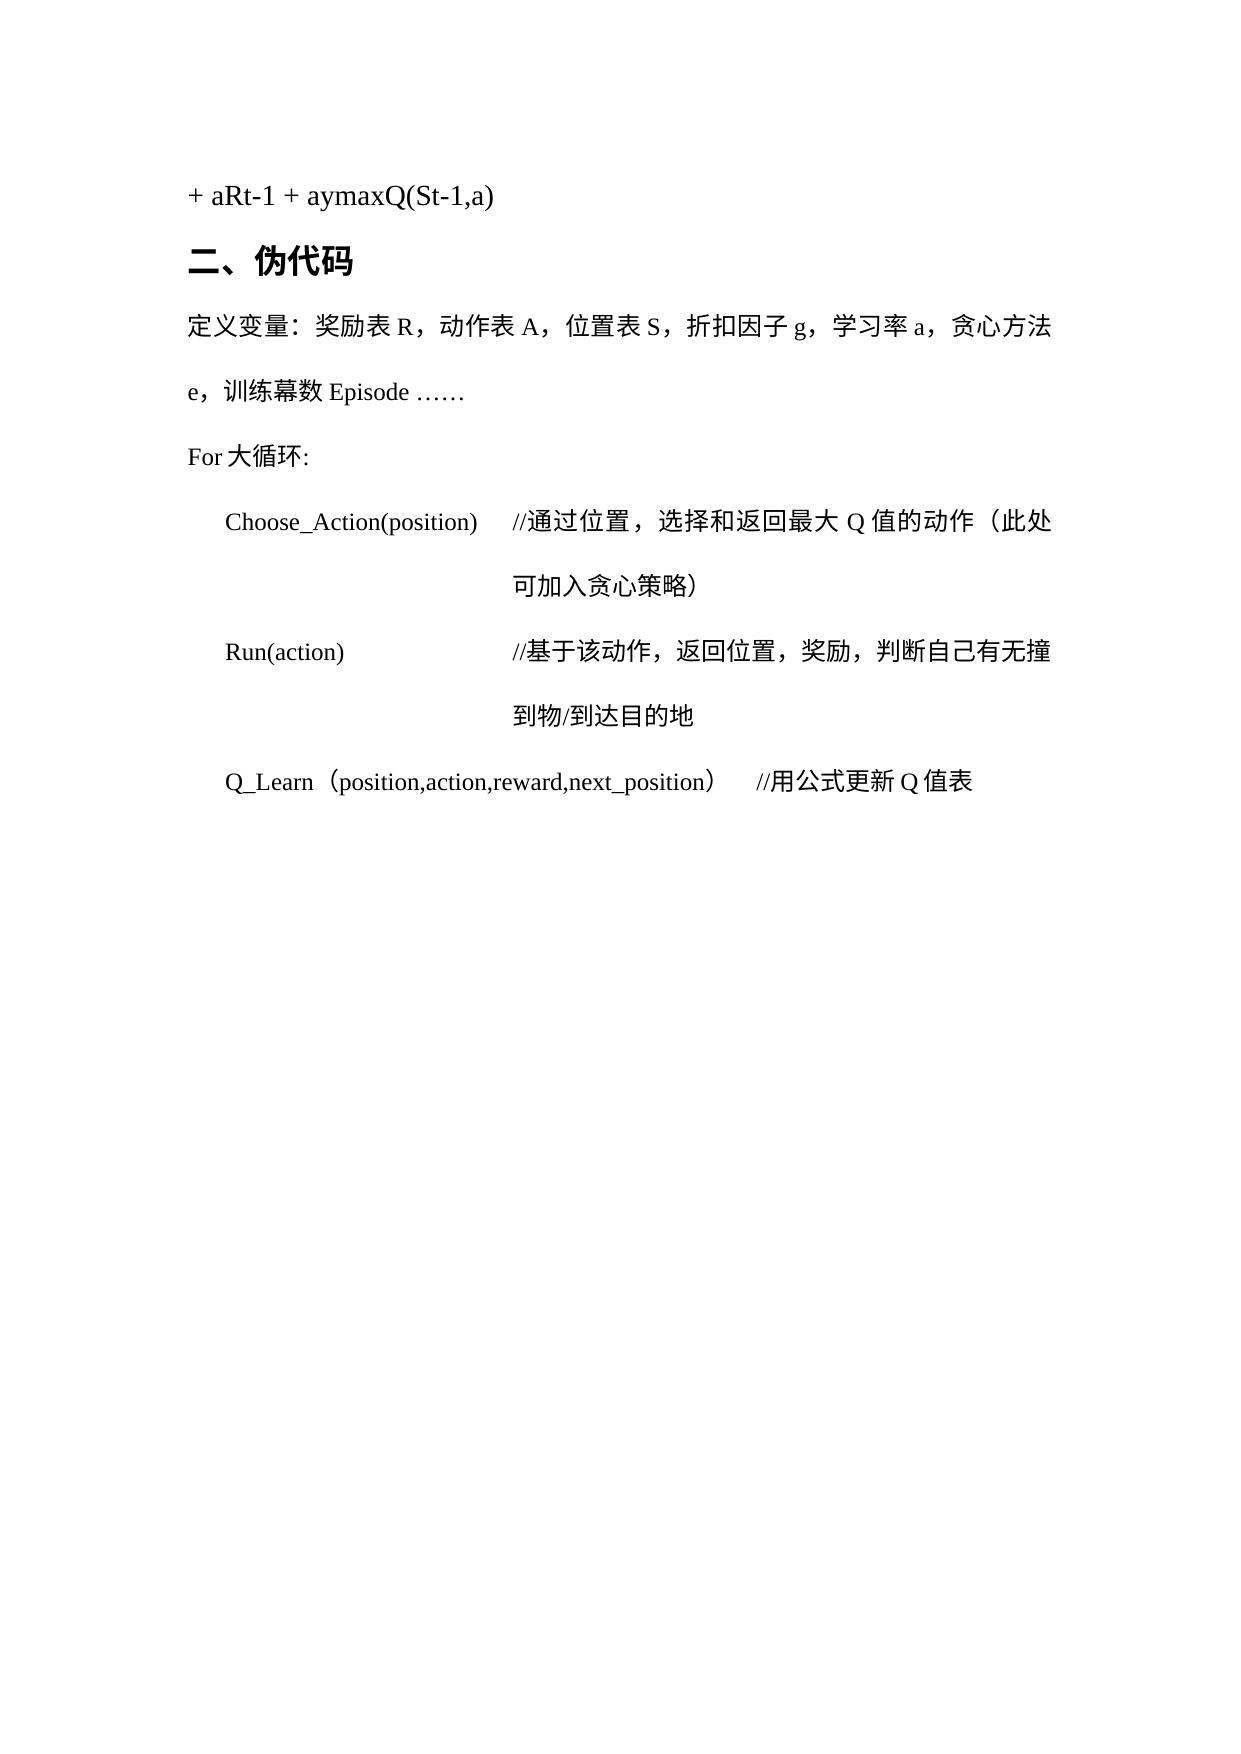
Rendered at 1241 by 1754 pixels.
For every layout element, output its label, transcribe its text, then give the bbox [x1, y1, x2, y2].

text For大循环: [187, 422, 1053, 487]
text Q_Learn（position,action,reward,next_position） //用公式更新Q值表 [187, 747, 1053, 812]
text Choose_Action(position) //通过位置，选择和返回最大Q值的动作（此处可加入贪心策略） [225, 487, 1053, 617]
text 定义变量：奖励表R，动作表A，位置表S，折扣因子g，学习率a，贪心方法e，训练幕数Episode …… [187, 292, 1053, 422]
text Run(action) //基于该动作，返回位置，奖励，判断自己有无撞到物/到达目的地 [225, 617, 1053, 747]
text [187, 162, 1053, 227]
text 二、伪代码 [187, 227, 1053, 292]
